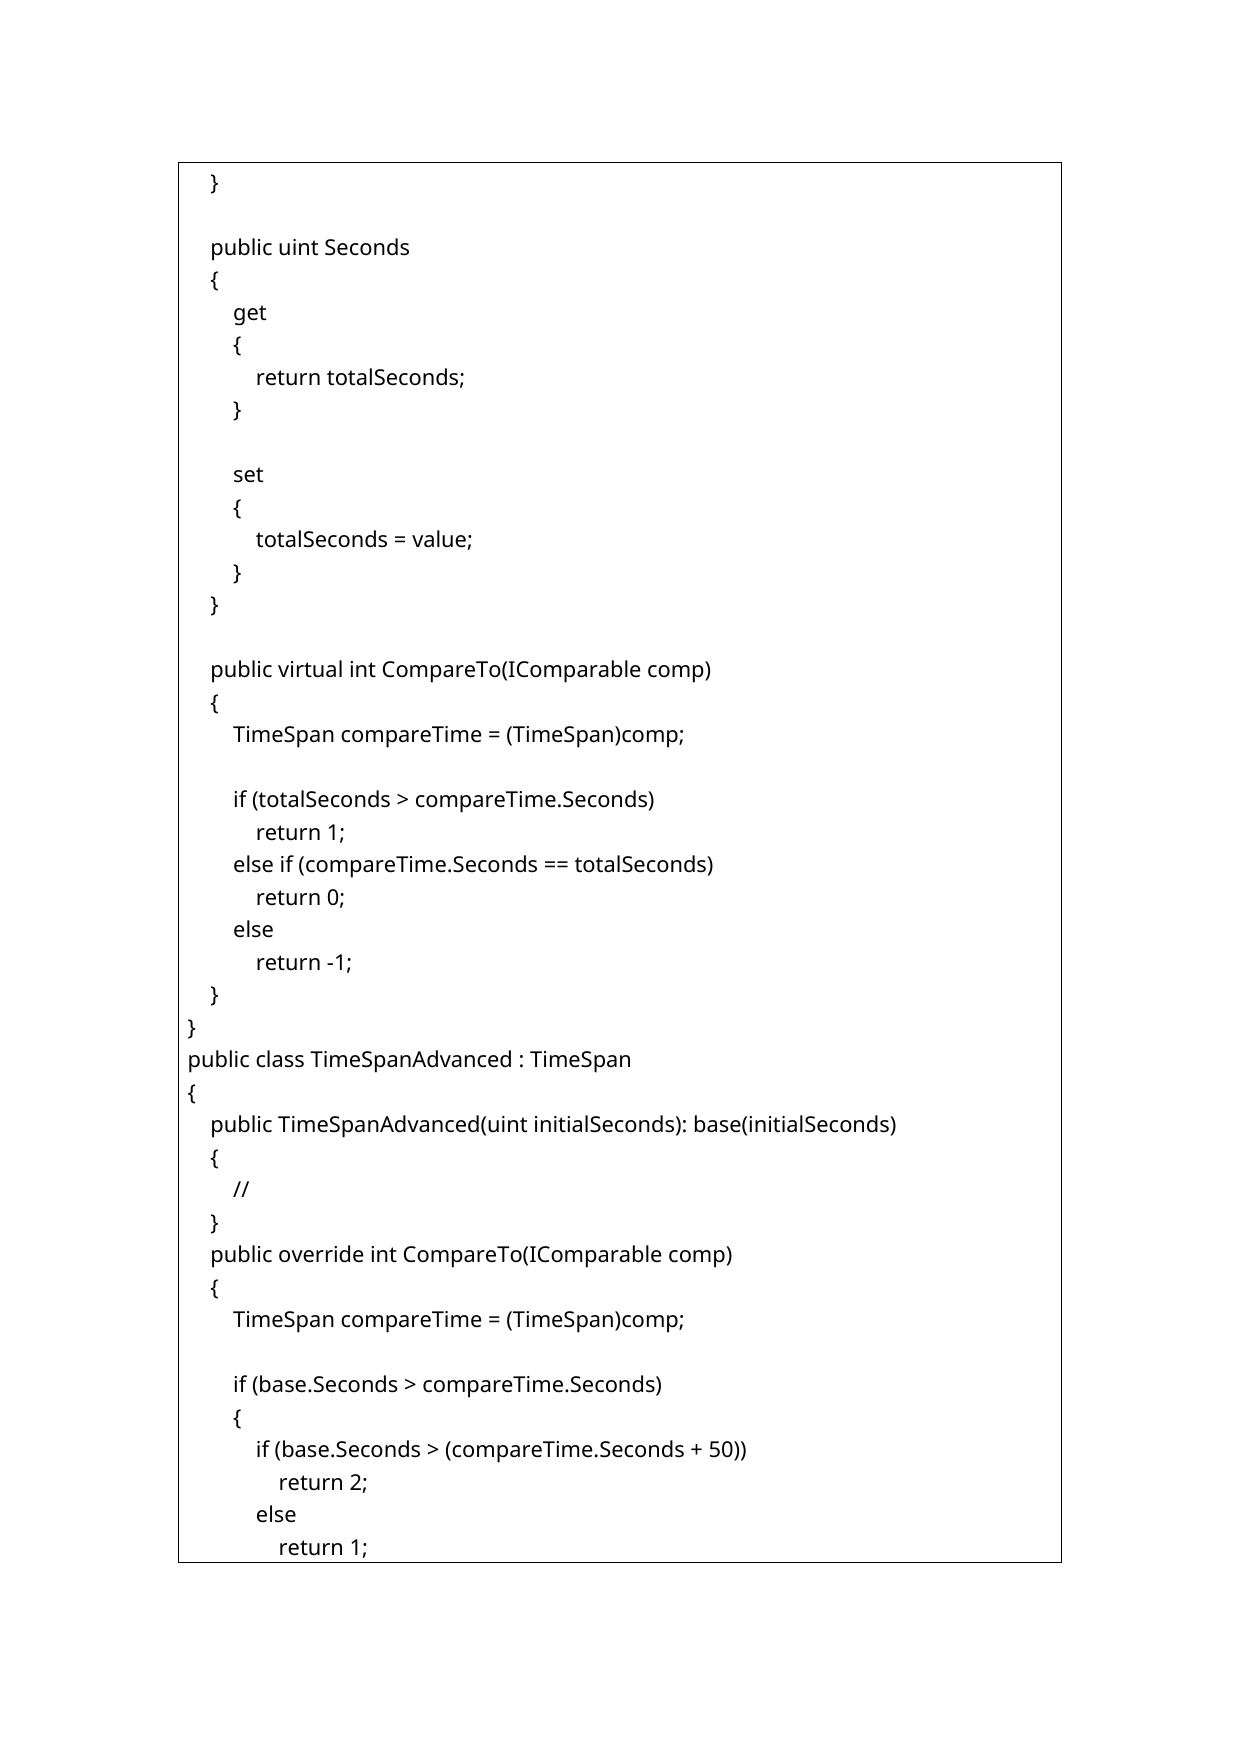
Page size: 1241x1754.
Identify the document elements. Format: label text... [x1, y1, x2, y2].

text { [187, 1270, 1053, 1303]
text { [187, 328, 1053, 360]
text public uint Seconds [187, 230, 1053, 263]
text { [187, 1400, 1053, 1433]
text else [187, 913, 1053, 945]
text { [187, 263, 1053, 295]
text if (base.Seconds > (compareTime.Seconds + 50)) [187, 1433, 1053, 1465]
text if (base.Seconds > compareTime.Seconds) [187, 1368, 1053, 1400]
text public class TimeSpanAdvanced : TimeSpan [187, 1043, 1053, 1075]
text get [187, 295, 1053, 328]
text } [179, 163, 1061, 198]
text { [187, 490, 1053, 523]
text // [187, 1173, 1053, 1205]
text TimeSpan compareTime = (TimeSpan)comp; [187, 718, 1053, 750]
text public override int CompareTo(IComparable comp) [187, 1238, 1053, 1270]
text public virtual int CompareTo(IComparable comp) [187, 653, 1053, 685]
text { [187, 1140, 1053, 1173]
text else [187, 1498, 1053, 1530]
text { [187, 685, 1053, 718]
text } [187, 588, 1053, 620]
text totalSeconds = value; [187, 523, 1053, 555]
text public TimeSpanAdvanced(uint initialSeconds): base(initialSeconds) [187, 1108, 1053, 1140]
text return totalSeconds; [187, 360, 1053, 393]
text return 1; [187, 815, 1053, 848]
text if (totalSeconds > compareTime.Seconds) [187, 783, 1053, 815]
text { [187, 1075, 1053, 1108]
text } [187, 1010, 1053, 1043]
text return 0; [187, 880, 1053, 913]
text set [187, 458, 1053, 490]
text return -1; [187, 945, 1053, 978]
text } [187, 555, 1053, 588]
text else if (compareTime.Seconds == totalSeconds) [187, 848, 1053, 880]
text return 2; [187, 1465, 1053, 1498]
text } [187, 393, 1053, 425]
text TimeSpan compareTime = (TimeSpan)comp; [187, 1303, 1053, 1335]
text } [187, 1205, 1053, 1238]
text return 1; [187, 1530, 1053, 1562]
text } [187, 978, 1053, 1010]
